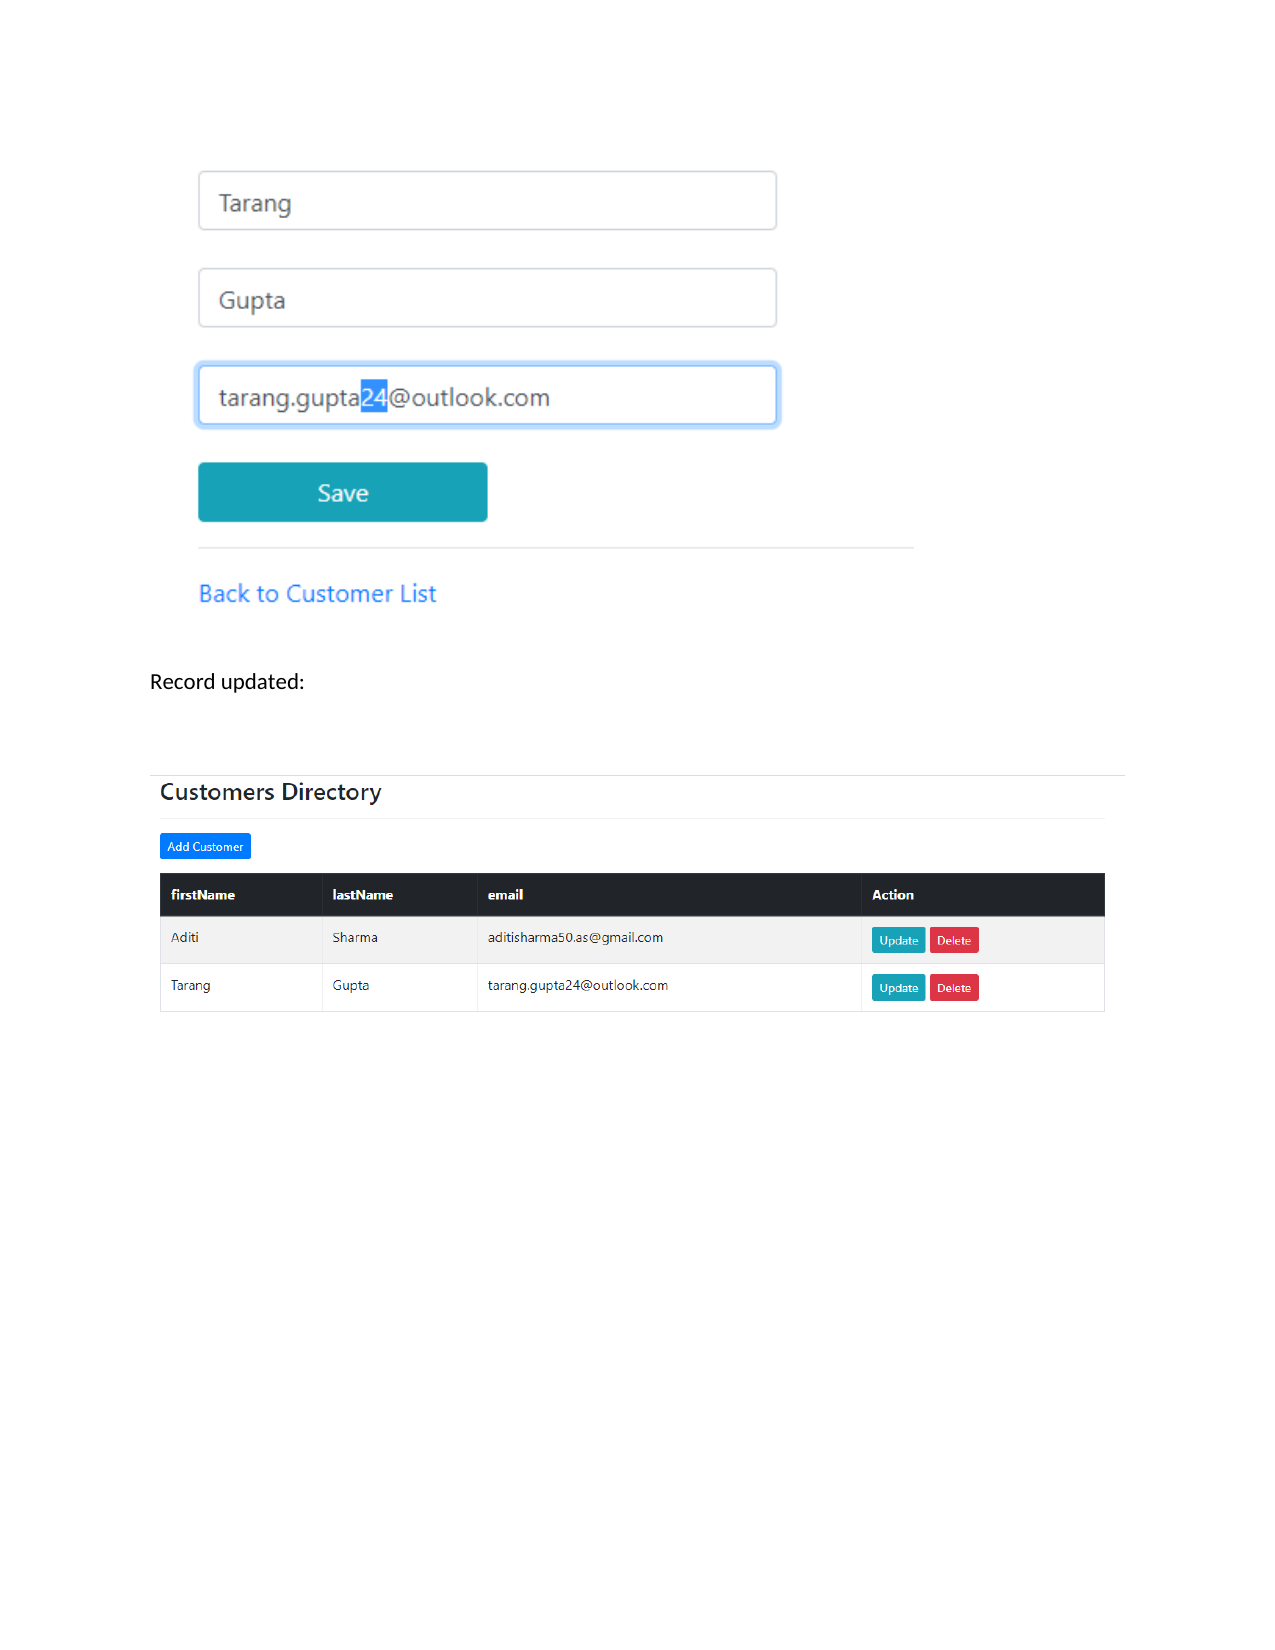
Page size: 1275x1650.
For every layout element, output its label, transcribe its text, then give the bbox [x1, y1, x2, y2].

picture [150, 150, 914, 643]
text Record updated: [150, 667, 1125, 695]
picture [150, 773, 1125, 1071]
